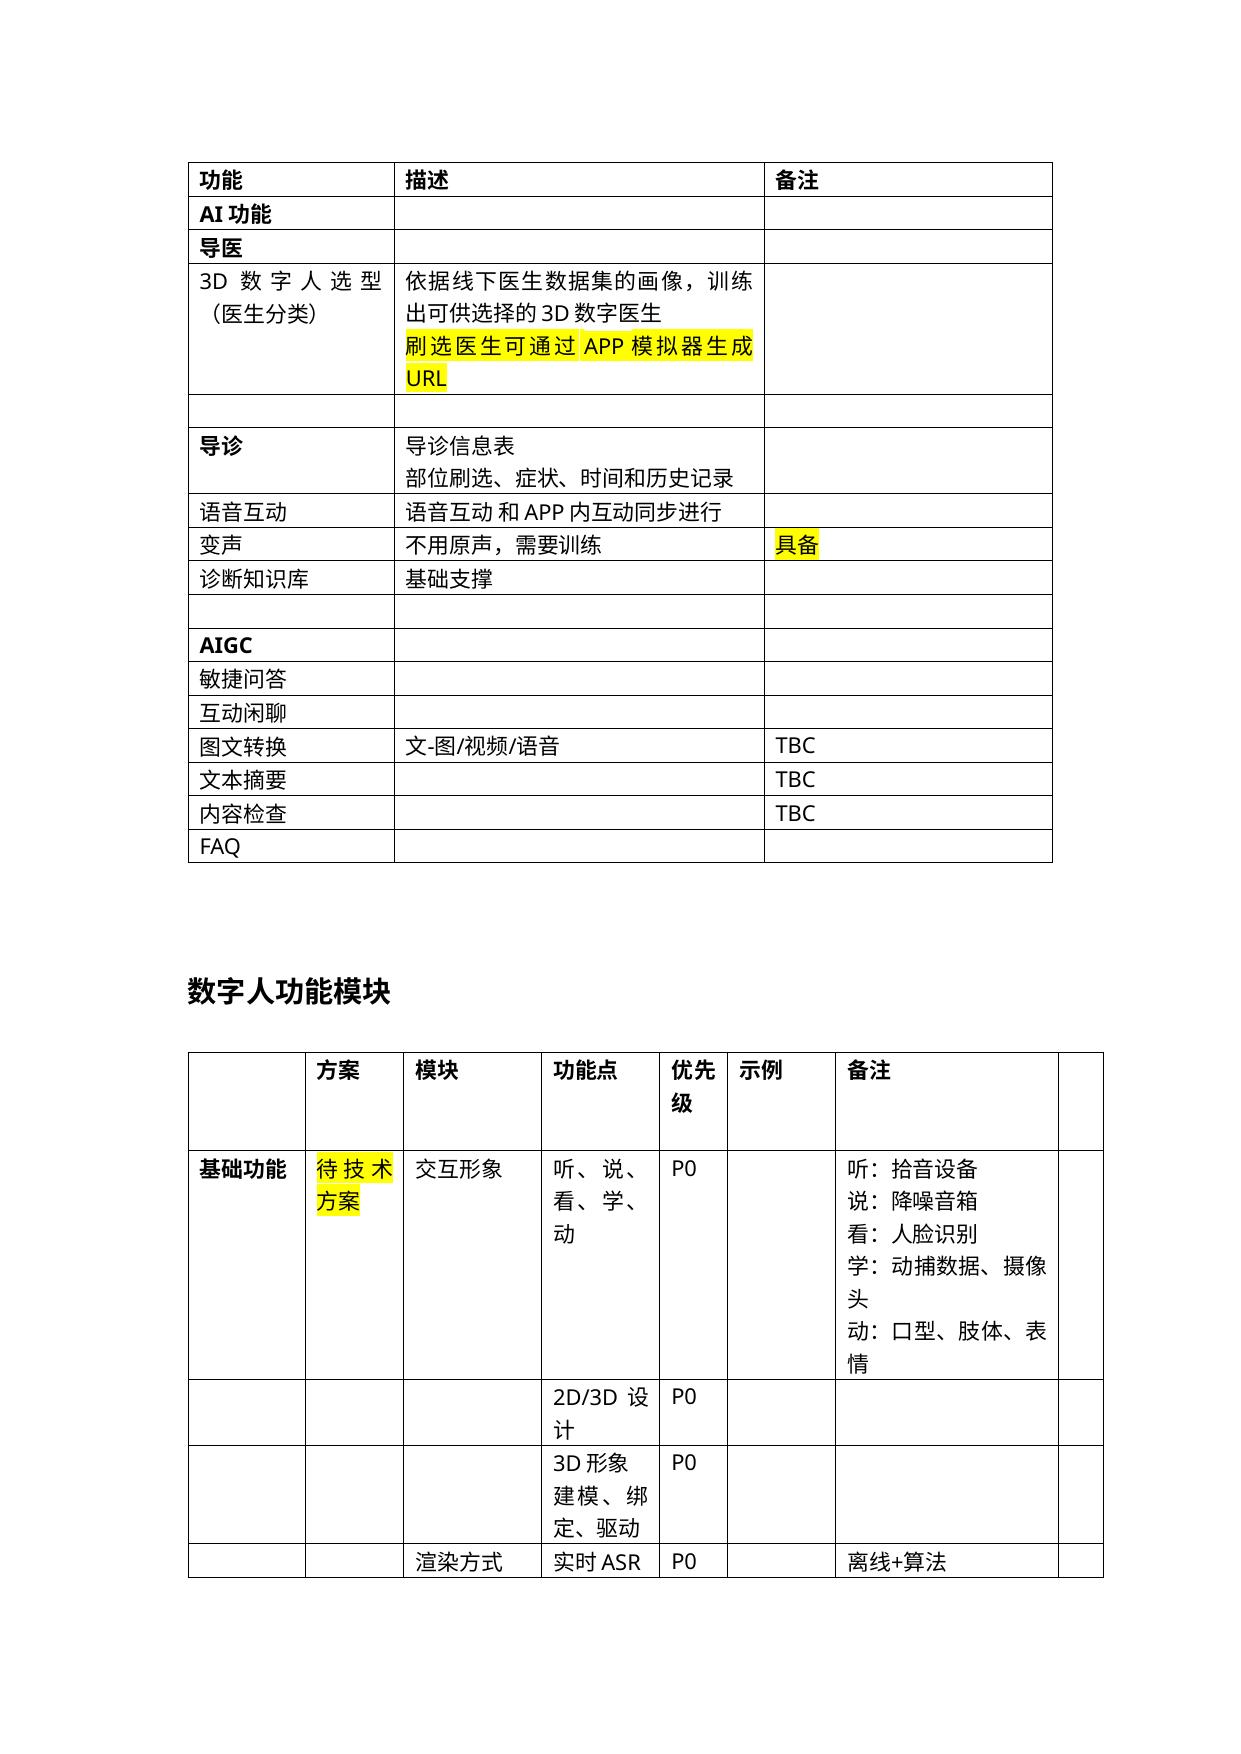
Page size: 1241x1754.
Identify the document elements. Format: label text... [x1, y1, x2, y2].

table_cell [728, 1151, 835, 1379]
table_cell [836, 1380, 1058, 1445]
table_cell TBC [765, 763, 1052, 795]
table_header 优先级 [660, 1053, 727, 1150]
table_cell 文本摘要 [189, 763, 394, 795]
table_cell 敏捷问答 [189, 662, 394, 694]
table_header 示例 [728, 1053, 835, 1150]
table_cell [189, 1446, 305, 1543]
table_cell [1059, 1151, 1103, 1379]
table_cell [765, 595, 1052, 627]
table_cell [1059, 1446, 1103, 1543]
table_header 模块 [404, 1053, 541, 1150]
table_cell 依据线下医生数据集的画像，训练出可供选择的3D数字医生 刷选医生可通过APP模拟器生成URL [395, 264, 764, 394]
table_cell [395, 197, 764, 229]
table_cell 渲染方式 [404, 1544, 541, 1577]
table_cell [306, 1380, 403, 1445]
table_cell [395, 696, 764, 728]
table_cell [395, 230, 764, 263]
table_header 功能 [189, 163, 394, 196]
table_cell 导诊 [189, 428, 394, 493]
table_cell P0 [660, 1151, 727, 1379]
table_header [189, 1053, 305, 1150]
table_cell [189, 1544, 305, 1577]
table_cell 文-图/视频/语音 [395, 729, 764, 762]
table_cell [836, 1446, 1058, 1543]
table_cell TBC [765, 796, 1052, 829]
table_cell [765, 494, 1052, 527]
table_cell 基础支撑 [395, 561, 764, 594]
table_cell 2D/3D设计 [542, 1380, 659, 1445]
table_cell [765, 830, 1052, 862]
table_cell 3D数字人选型（医生分类） [189, 264, 394, 394]
table_cell [404, 1380, 541, 1445]
table_cell TBC [765, 729, 1052, 762]
table_header [1059, 1053, 1103, 1150]
table_cell [404, 1446, 541, 1543]
table_cell 3D形象 建模、绑定、驱动 [542, 1446, 659, 1543]
table_cell 导诊信息表 部位刷选、症状、时间和历史记录 [395, 428, 764, 493]
table_cell [728, 1446, 835, 1543]
table_cell [765, 561, 1052, 594]
table_cell [395, 662, 764, 694]
table_cell P0 [660, 1446, 727, 1543]
table_cell AI 功能 [189, 197, 394, 229]
table_cell [395, 629, 764, 661]
table_cell 变声 [189, 528, 394, 560]
table_cell [395, 595, 764, 627]
table_cell [765, 696, 1052, 728]
table_cell 听：拾音设备 说：降噪音箱 看：人脸识别 学：动捕数据、摄像头 动：口型、肢体、表情 [836, 1151, 1058, 1379]
subtitle 数字人功能模块 [187, 957, 1053, 1022]
table_cell AIGC [189, 629, 394, 661]
table_cell [189, 395, 394, 427]
table_cell 不用原声，需要训练 [395, 528, 764, 560]
table_cell P0 [660, 1380, 727, 1445]
table_cell [728, 1544, 835, 1577]
table_header 备注 [836, 1053, 1058, 1150]
table_cell [395, 796, 764, 829]
table_cell 诊断知识库 [189, 561, 394, 594]
table_cell 交互形象 [404, 1151, 541, 1379]
table_cell [765, 395, 1052, 427]
table_cell 语音互动 [189, 494, 394, 527]
table_cell [765, 629, 1052, 661]
table_cell [765, 264, 1052, 394]
table_header 备注 [765, 163, 1052, 196]
table_cell 导医 [189, 230, 394, 263]
table_cell FAQ [189, 830, 394, 862]
table_cell P0 [660, 1544, 727, 1577]
table_cell [395, 763, 764, 795]
table_cell [189, 1380, 305, 1445]
table_cell [765, 197, 1052, 229]
table_header 描述 [395, 163, 764, 196]
table_cell 待技术方案 [306, 1151, 403, 1379]
table_header 功能点 [542, 1053, 659, 1150]
table_cell [395, 830, 764, 862]
table_cell 内容检查 [189, 796, 394, 829]
table_cell [765, 428, 1052, 493]
table_cell 具备 [819, 528, 1052, 560]
table_cell [1059, 1544, 1103, 1577]
table_cell [306, 1544, 403, 1577]
table_cell 语音互动 和APP内互动同步进行 [395, 494, 764, 527]
table_cell 互动闲聊 [189, 696, 394, 728]
table_cell [189, 595, 394, 627]
table_cell [306, 1446, 403, 1543]
table_header 方案 [306, 1053, 403, 1150]
table_cell 听、说、看、学、动 [542, 1151, 659, 1379]
table_cell [765, 662, 1052, 694]
table_cell 离线+算法 [836, 1544, 1058, 1577]
table_cell [728, 1380, 835, 1445]
table_cell 实时ASR [542, 1544, 659, 1577]
table_cell 基础功能 [189, 1151, 305, 1379]
table_cell [765, 230, 1052, 263]
table_cell 图文转换 [189, 729, 394, 762]
table_cell [395, 395, 764, 427]
table_cell [1059, 1380, 1103, 1445]
